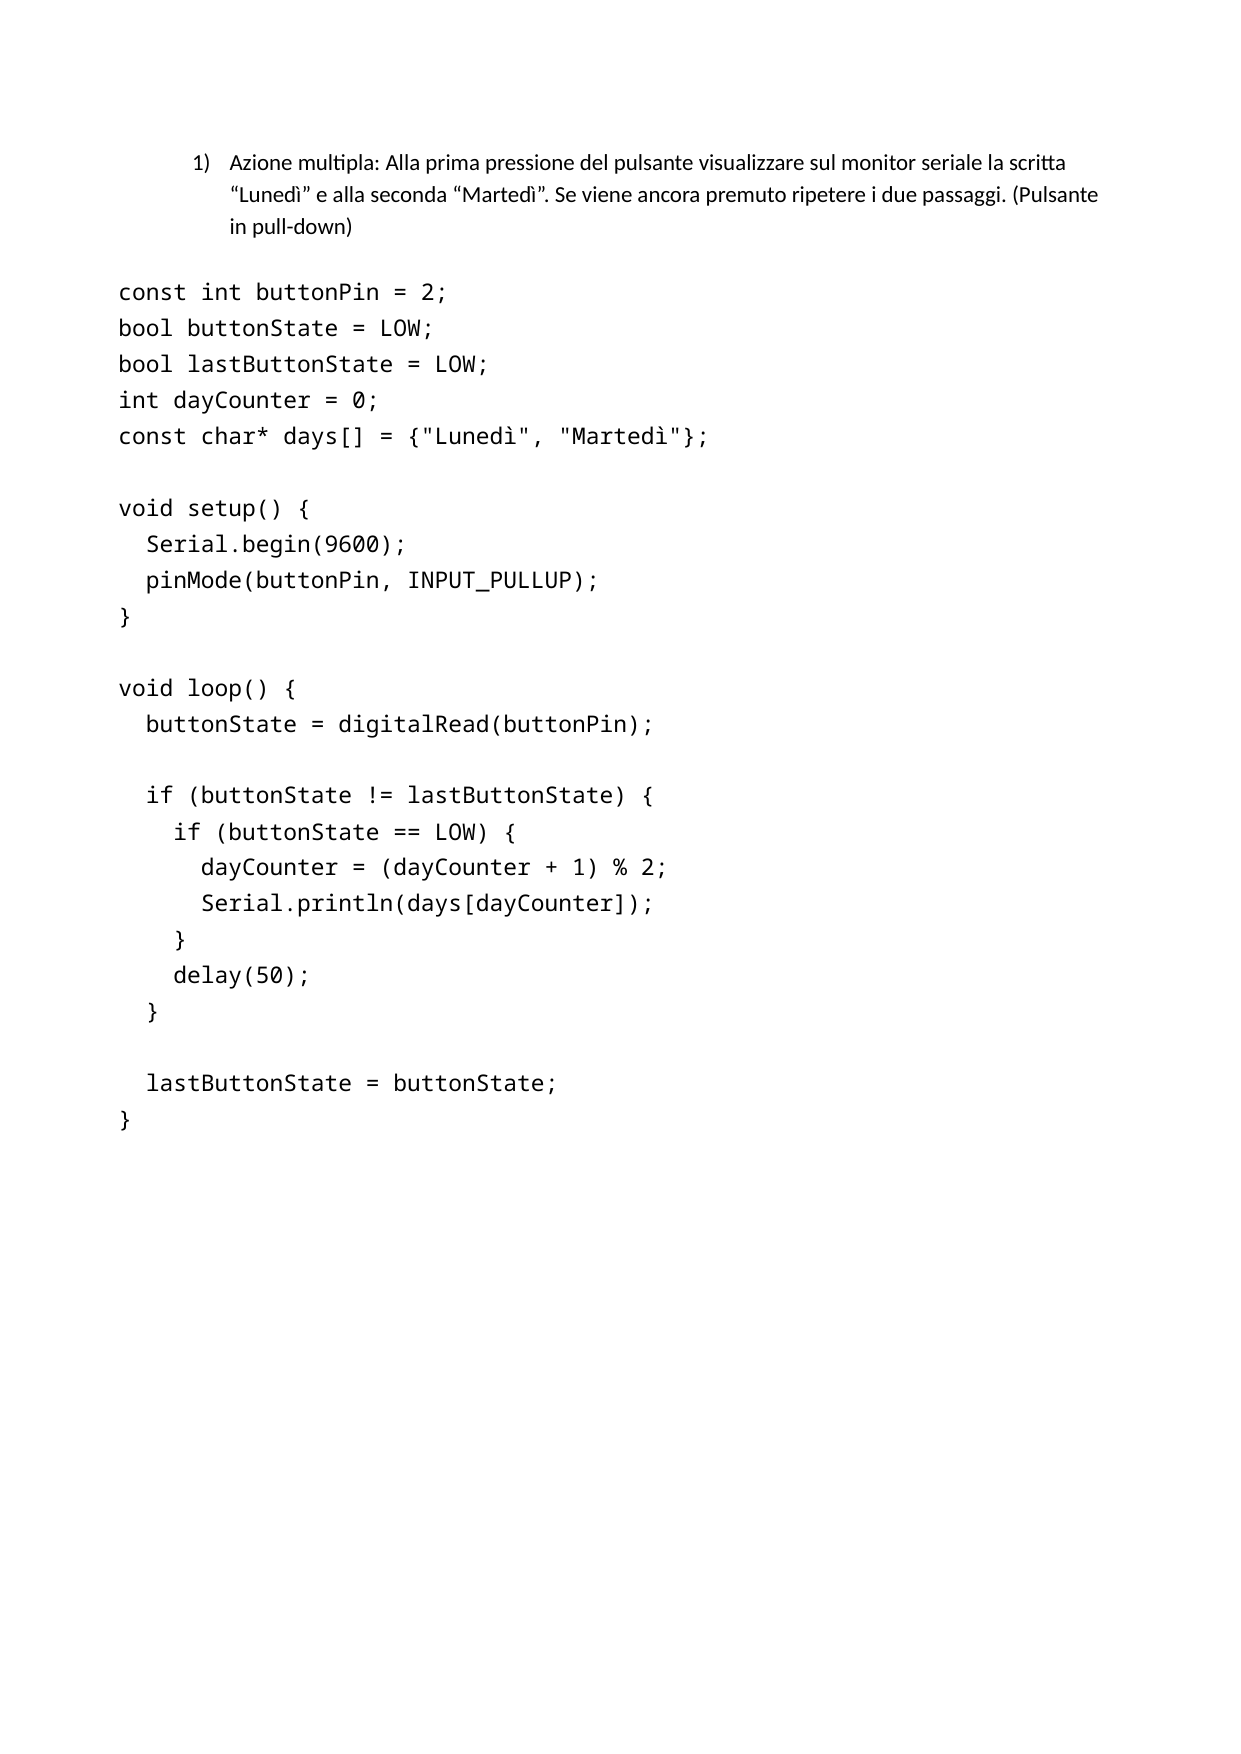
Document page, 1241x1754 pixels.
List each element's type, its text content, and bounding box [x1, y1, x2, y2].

text } [118, 923, 1122, 954]
text delay(50); [118, 959, 1122, 990]
text void loop() { [118, 672, 1122, 703]
text const char* days[] = {"Lunedì", "Martedì"}; [118, 420, 1122, 451]
text dayCounter = (dayCounter + 1) % 2; [118, 851, 1122, 883]
list Azione multipla: Alla prima pressione del pulsante visualizzare sul monitor seriale la scritta “Lunedì” e alla seconda “Martedì”. Se viene ancora premuto ripetere i due passaggi. (Pulsante in pull-down) [192, 148, 1122, 240]
text pinMode(buttonPin, INPUT_PULLUP); [118, 564, 1122, 595]
text if (buttonState == LOW) { [118, 815, 1122, 847]
text } [118, 1103, 1122, 1134]
text } [118, 995, 1122, 1026]
text if (buttonState != lastButtonState) { [118, 779, 1122, 811]
text const int buttonPin = 2; [118, 276, 1122, 308]
text lastButtonState = buttonState; [118, 1067, 1122, 1098]
text buttonState = digitalRead(buttonPin); [118, 708, 1122, 739]
text } [118, 600, 1122, 631]
text bool lastButtonState = LOW; [118, 348, 1122, 379]
text Serial.begin(9600); [118, 528, 1122, 559]
text void setup() { [118, 492, 1122, 523]
text int dayCounter = 0; [118, 384, 1122, 415]
text Serial.println(days[dayCounter]); [118, 887, 1122, 918]
text bool buttonState = LOW; [118, 312, 1122, 343]
